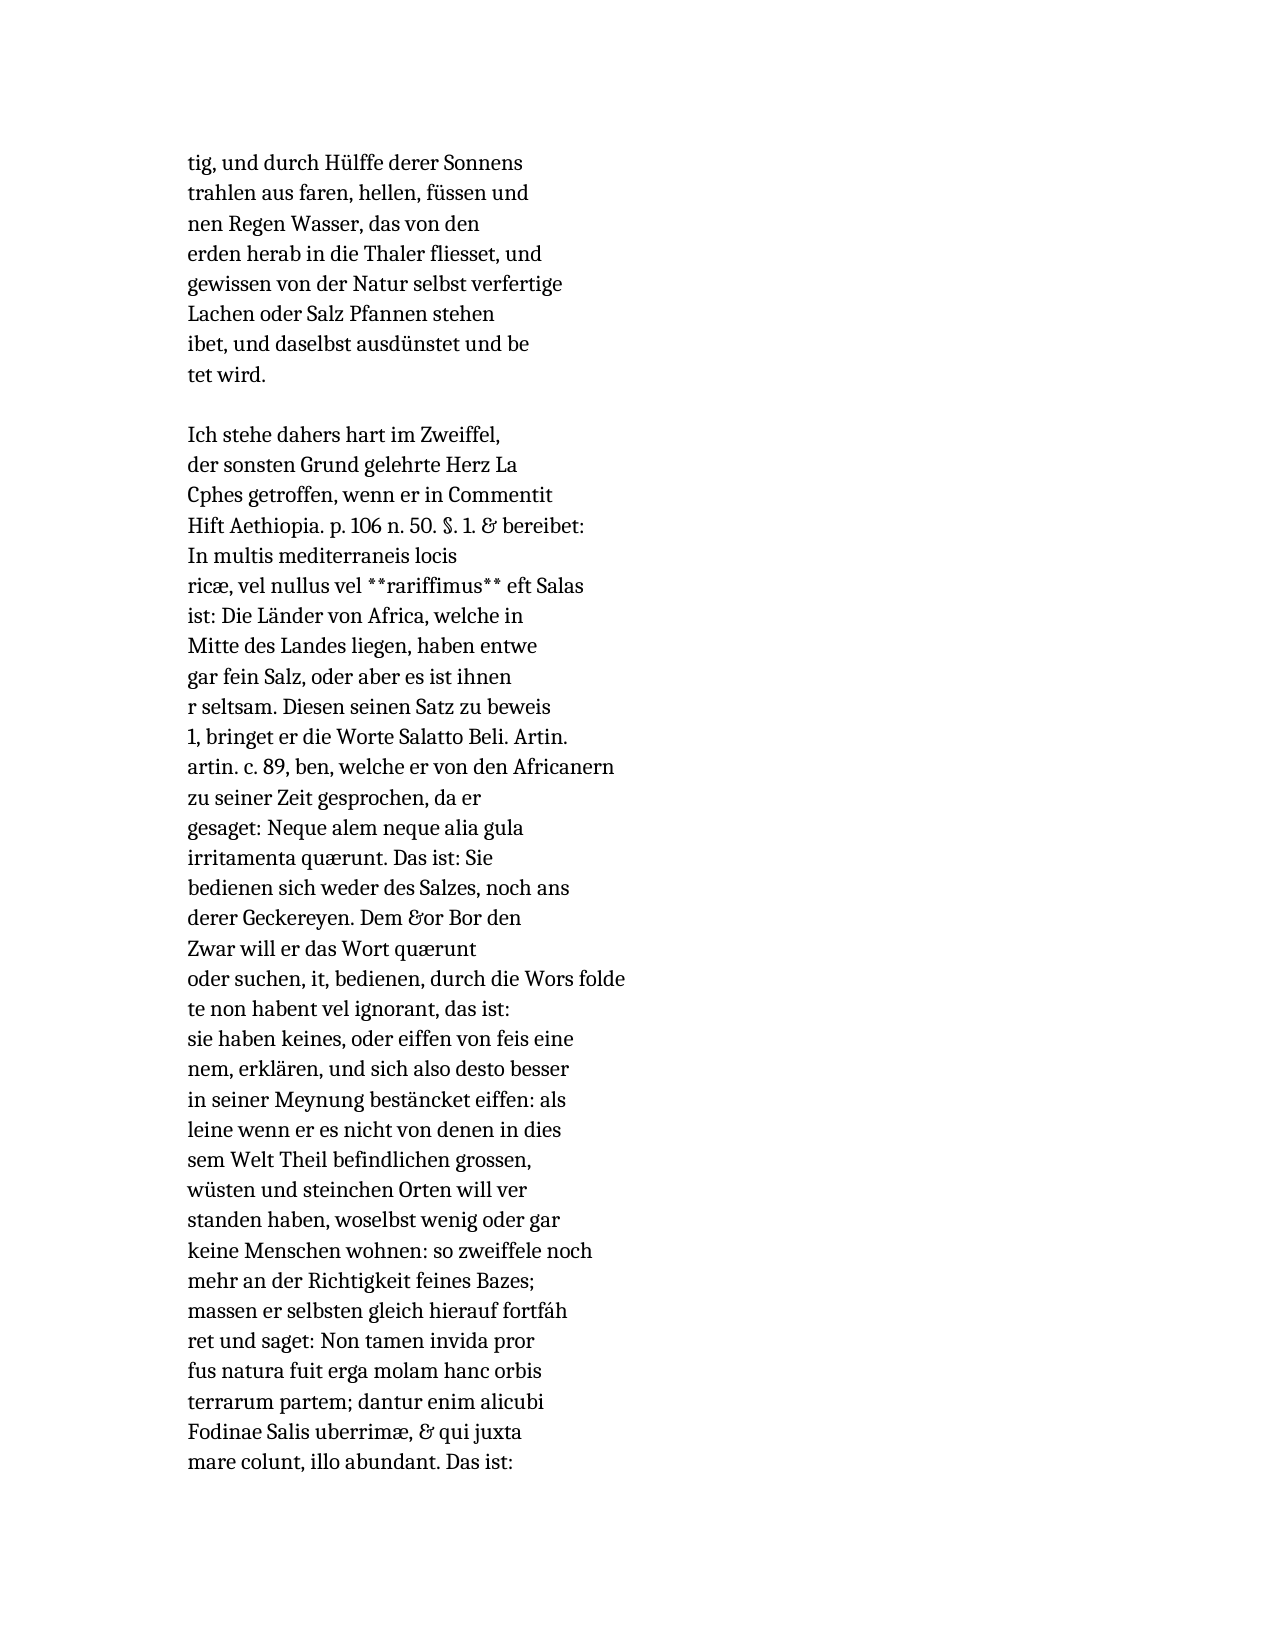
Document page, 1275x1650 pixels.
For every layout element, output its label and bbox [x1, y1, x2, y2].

text [187, 150, 1087, 1475]
